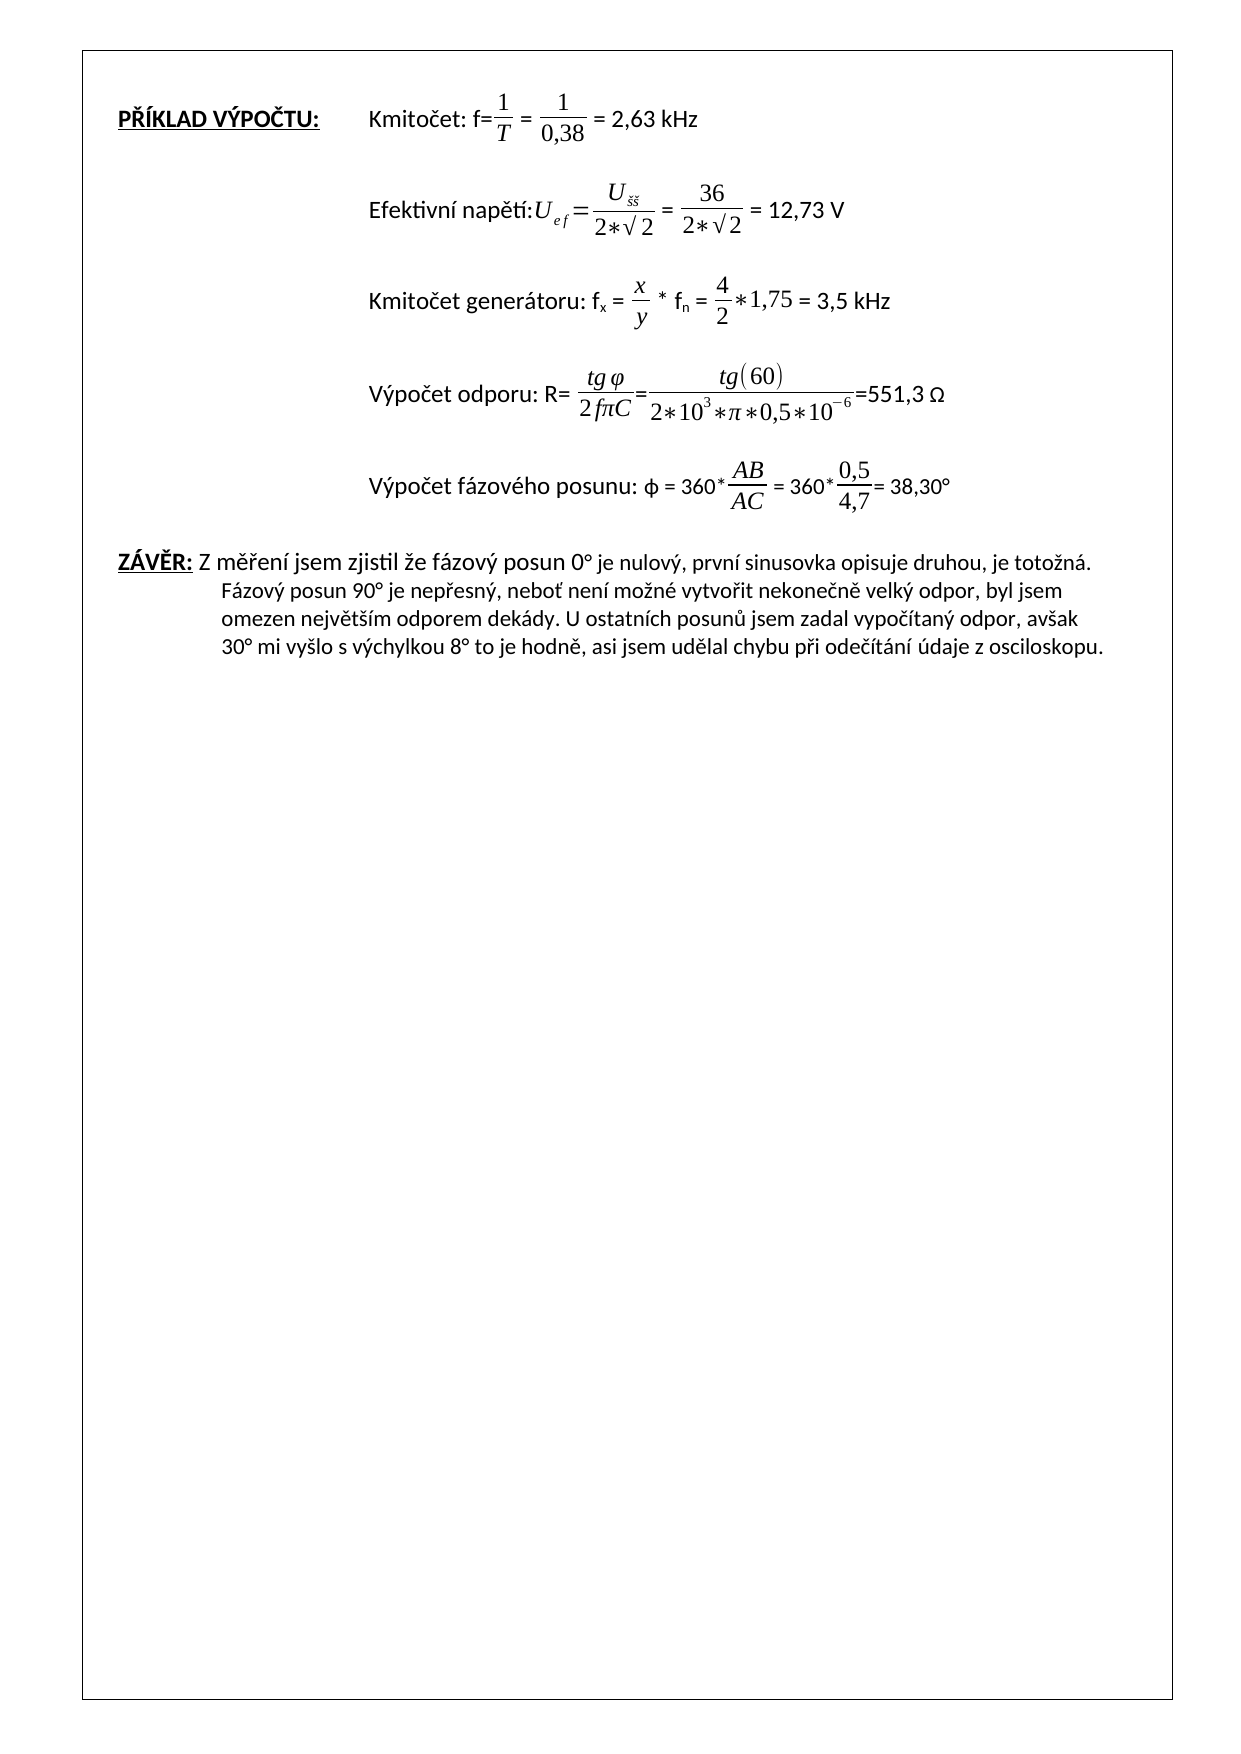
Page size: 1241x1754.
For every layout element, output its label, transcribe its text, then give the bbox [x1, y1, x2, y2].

text PŘÍKLAD VÝPOČTU: Kmitočet: f= = = 2,63 kHz [88, 89, 1108, 148]
text Kmitočet generátoru: fx = * fn = = 3,5 kHz [88, 271, 1108, 330]
text Výpočet odporu: R= ==551,3 Ω [88, 361, 1108, 426]
text Efektivní napětí: = = 12,73 V [88, 178, 1108, 241]
text ZÁVĚR: Z měření jsem zjistil že fázový posun 0° je nulový, první sinusovka opisuje druhou, je totožná. Fázový posun 90° je nepřesný, neboť není možné vytvořit nekonečně velký odpor, byl jsem omezen největším odporem dekády. U ostatních posunů jsem zadal vypočítaný odpor, avšak 30° mi vyšlo s výchylkou 8° to je hodně, asi jsem udělal chybu při odečítání údaje z osciloskopu. [118, 546, 1108, 660]
text Výpočet fázového posunu: ϕ = 360* = 360*= 38,30° [88, 456, 1108, 515]
